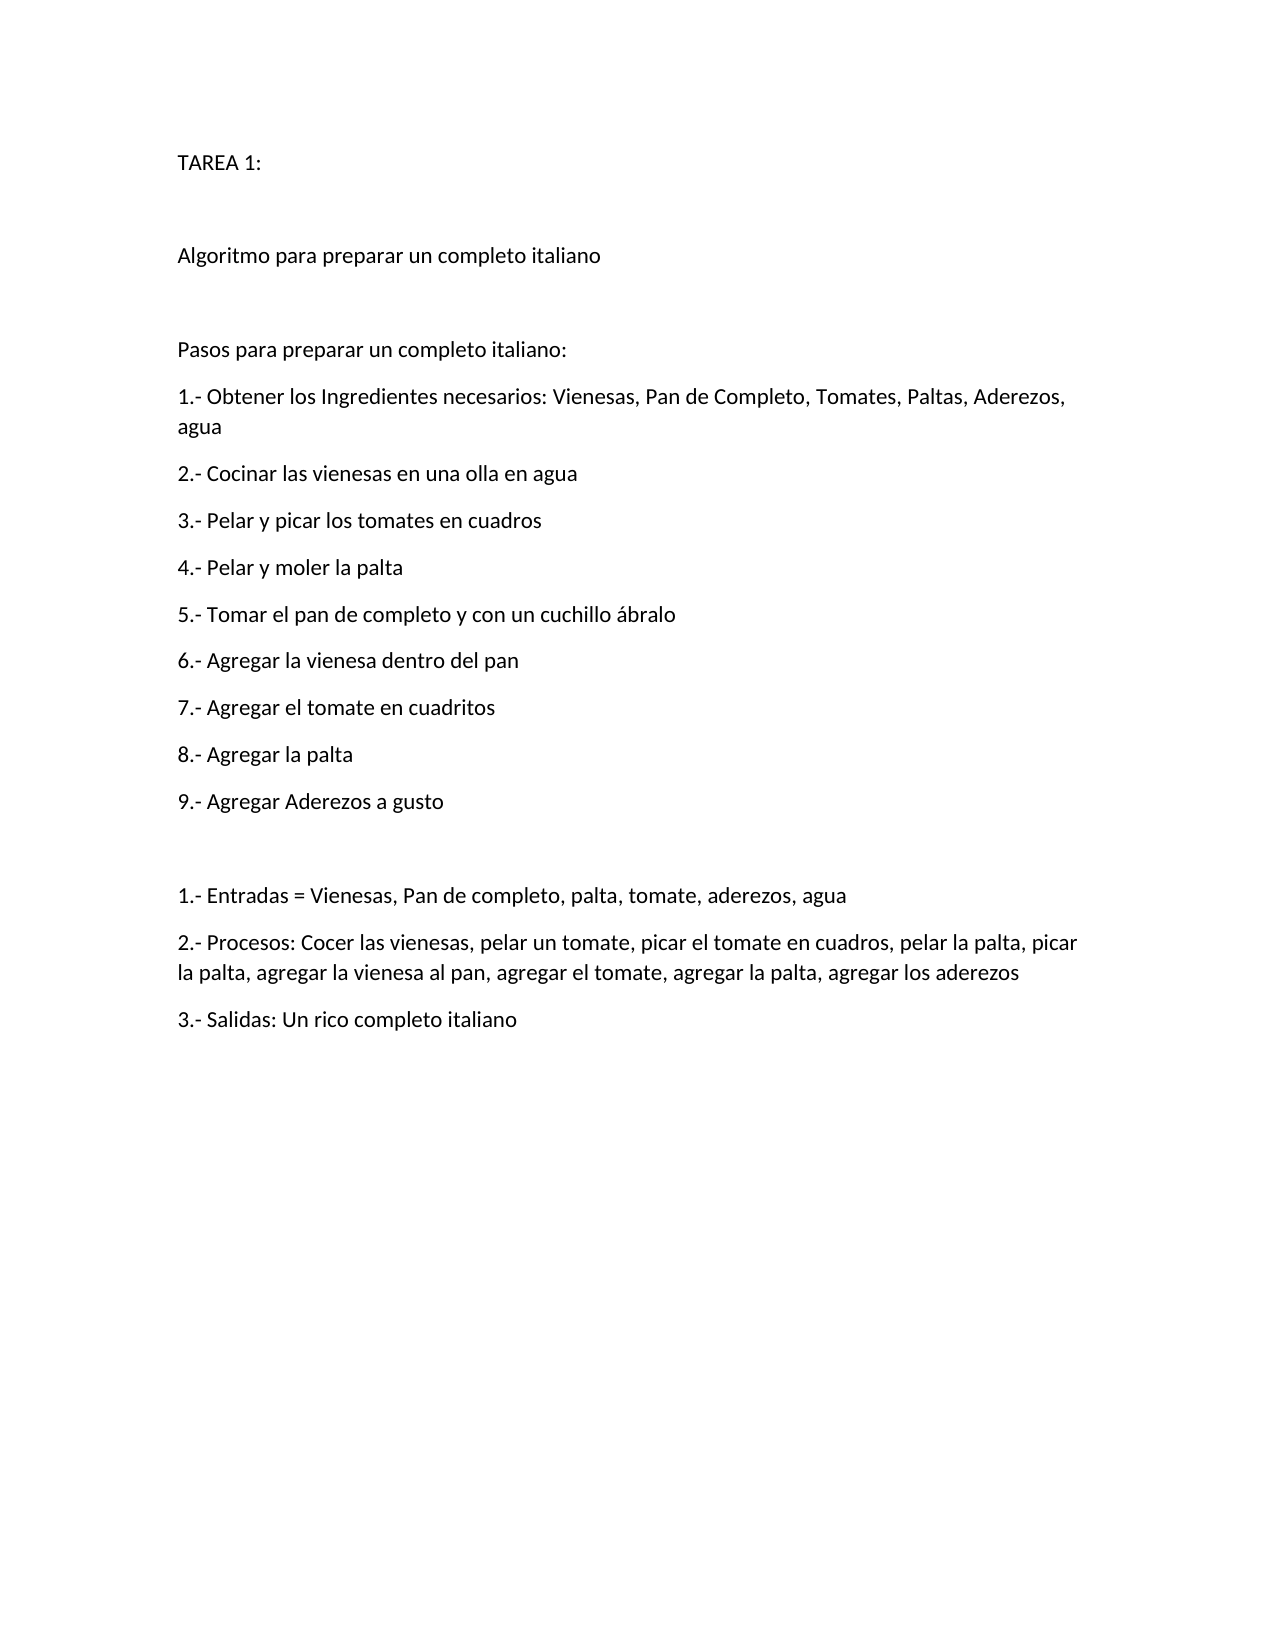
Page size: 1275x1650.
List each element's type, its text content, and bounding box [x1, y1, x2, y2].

text 2.- Cocinar las vienesas en una olla en agua [177, 459, 1098, 487]
text 5.- Tomar el pan de completo y con un cuchillo ábralo [177, 600, 1098, 628]
text 1.- Entradas = Vienesas, Pan de completo, palta, tomate, aderezos, agua [177, 881, 1098, 909]
text 2.- Procesos: Cocer las vienesas, pelar un tomate, picar el tomate en cuadros, pelar la palta, picar la palta, agregar la vienesa al pan, agregar el tomate, agregar la palta, agregar los aderezos [177, 928, 1098, 986]
text 7.- Agregar el tomate en cuadritos [177, 693, 1098, 721]
text Algoritmo para preparar un completo italiano [177, 241, 1098, 269]
text 3.- Pelar y picar los tomates en cuadros [177, 506, 1098, 534]
text TAREA 1: [177, 148, 1098, 176]
text 3.- Salidas: Un rico completo italiano [177, 1005, 1098, 1033]
text 1.- Obtener los Ingredientes necesarios: Vienesas, Pan de Completo, Tomates, Paltas, Aderezos, agua [177, 382, 1098, 440]
text 9.- Agregar Aderezos a gusto [177, 787, 1098, 815]
text 8.- Agregar la palta [177, 740, 1098, 768]
text 4.- Pelar y moler la palta [177, 553, 1098, 581]
text Pasos para preparar un completo italiano: [177, 335, 1098, 363]
text 6.- Agregar la vienesa dentro del pan [177, 647, 1098, 674]
